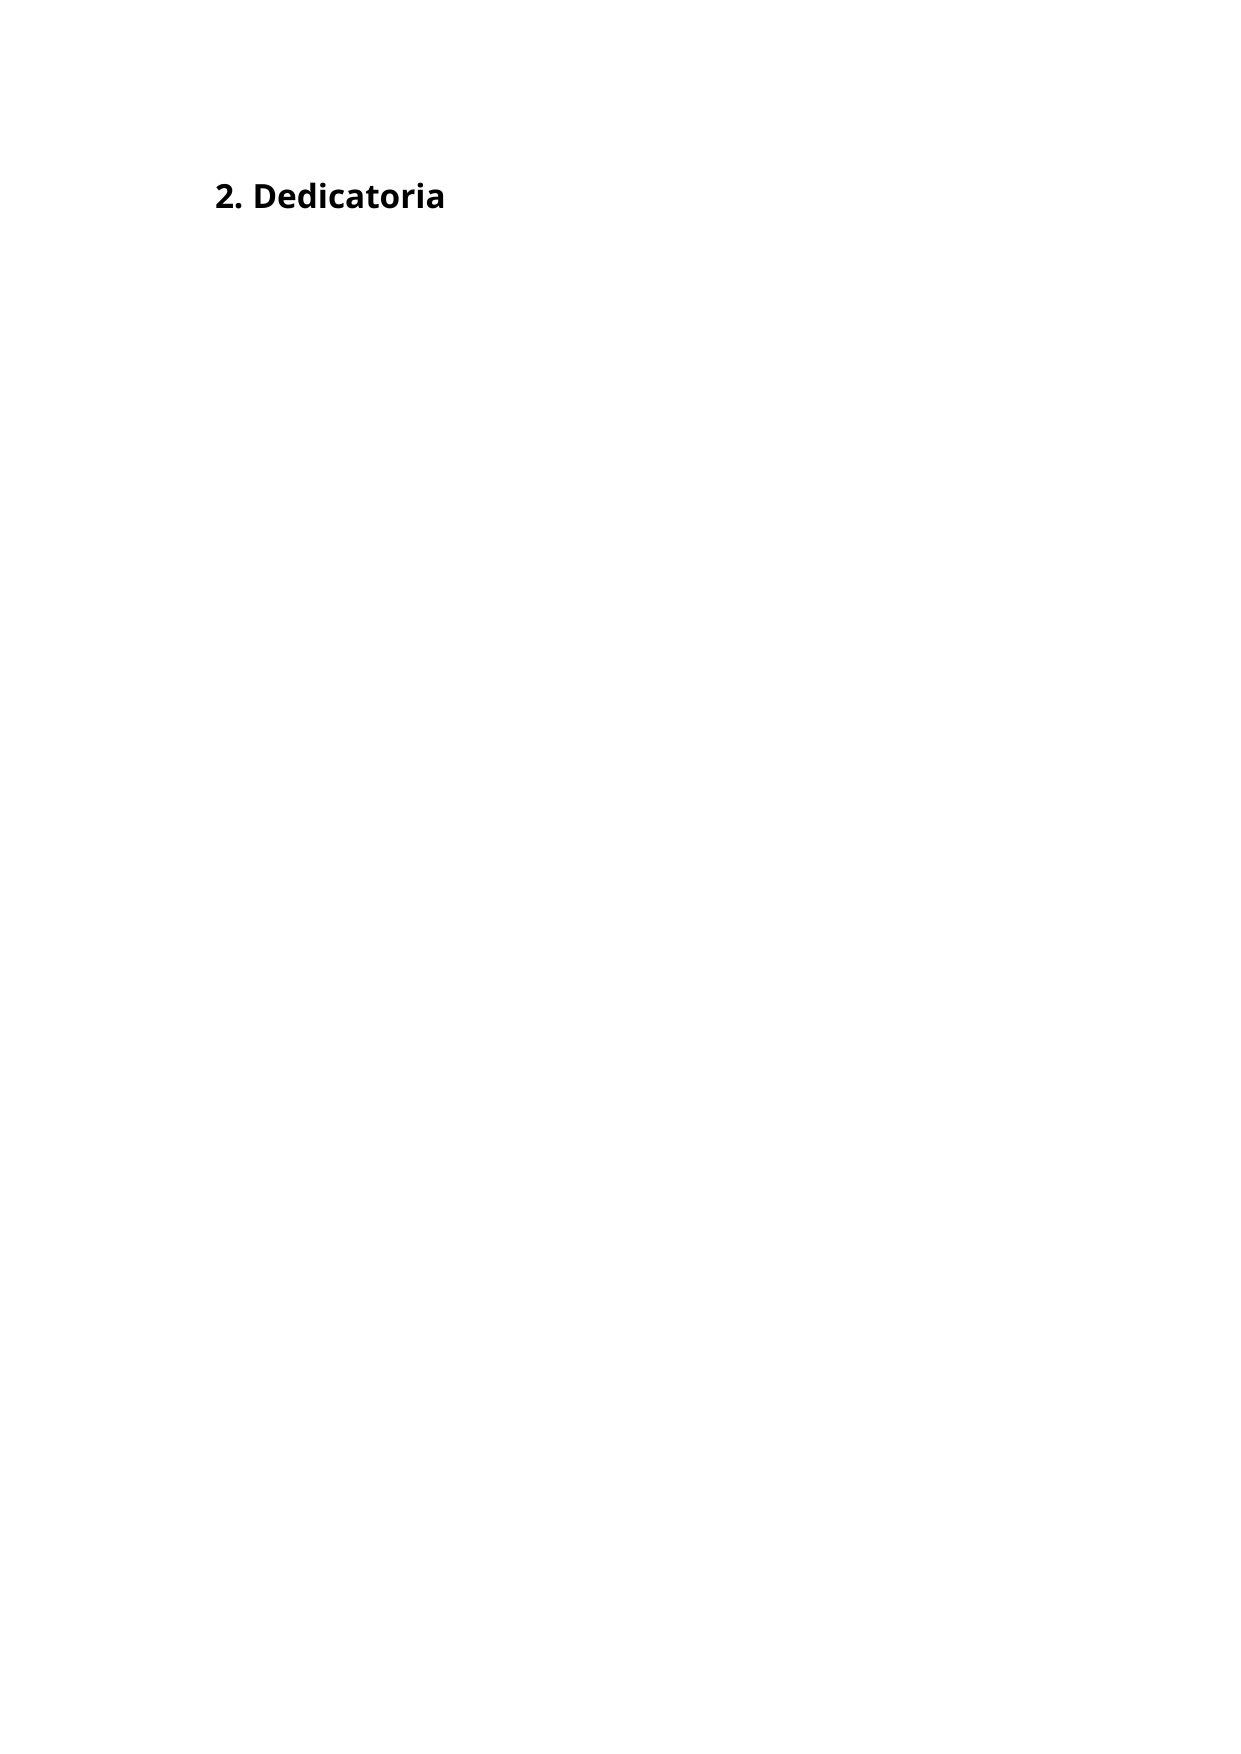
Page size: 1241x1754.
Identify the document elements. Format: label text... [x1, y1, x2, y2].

subtitle Dedicatoria [215, 173, 1063, 218]
